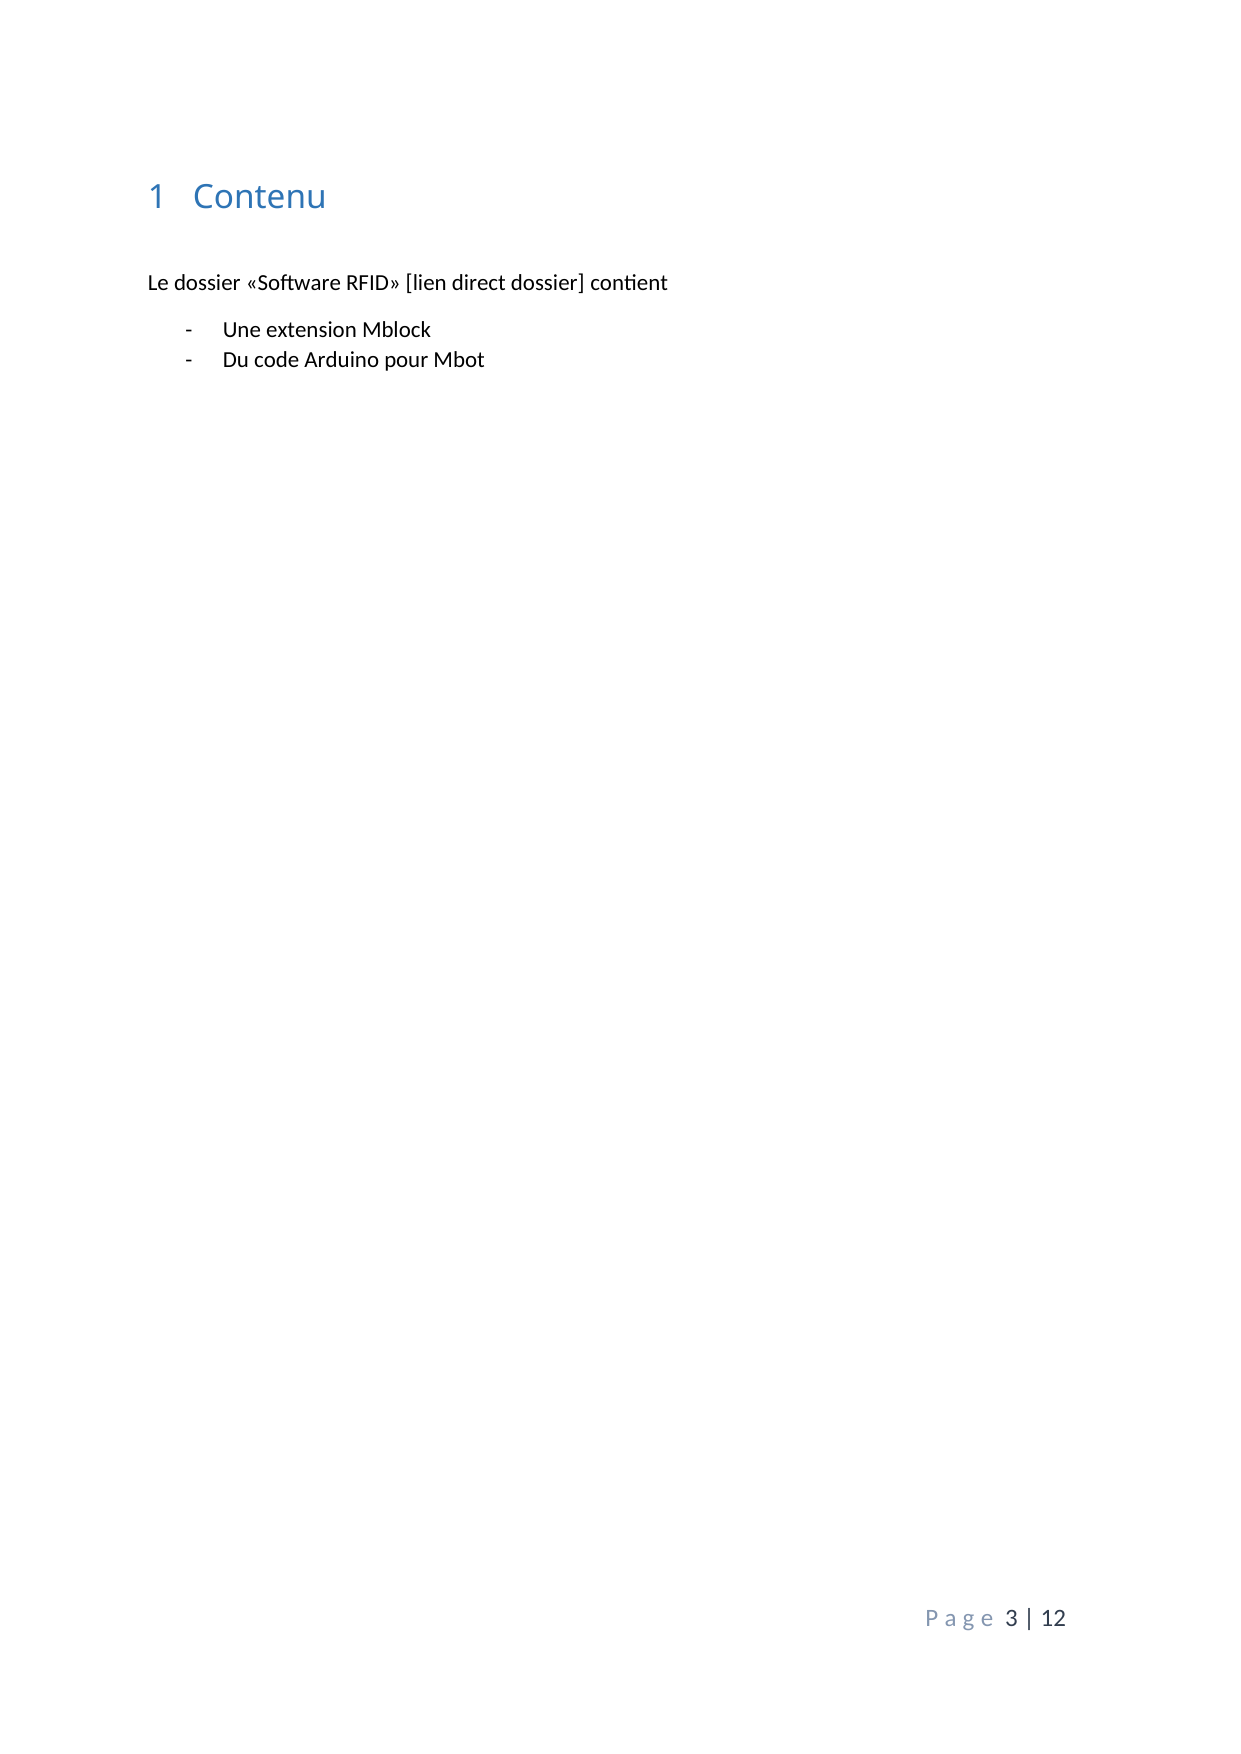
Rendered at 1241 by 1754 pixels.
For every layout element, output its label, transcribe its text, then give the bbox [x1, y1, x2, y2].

subtitle Contenu [148, 173, 1093, 218]
list Une extension Mblock [185, 315, 1093, 343]
list Du code Arduino pour Mbot [185, 346, 1093, 373]
text Le dossier «Software RFID» [lien direct dossier] contient [148, 268, 1093, 296]
